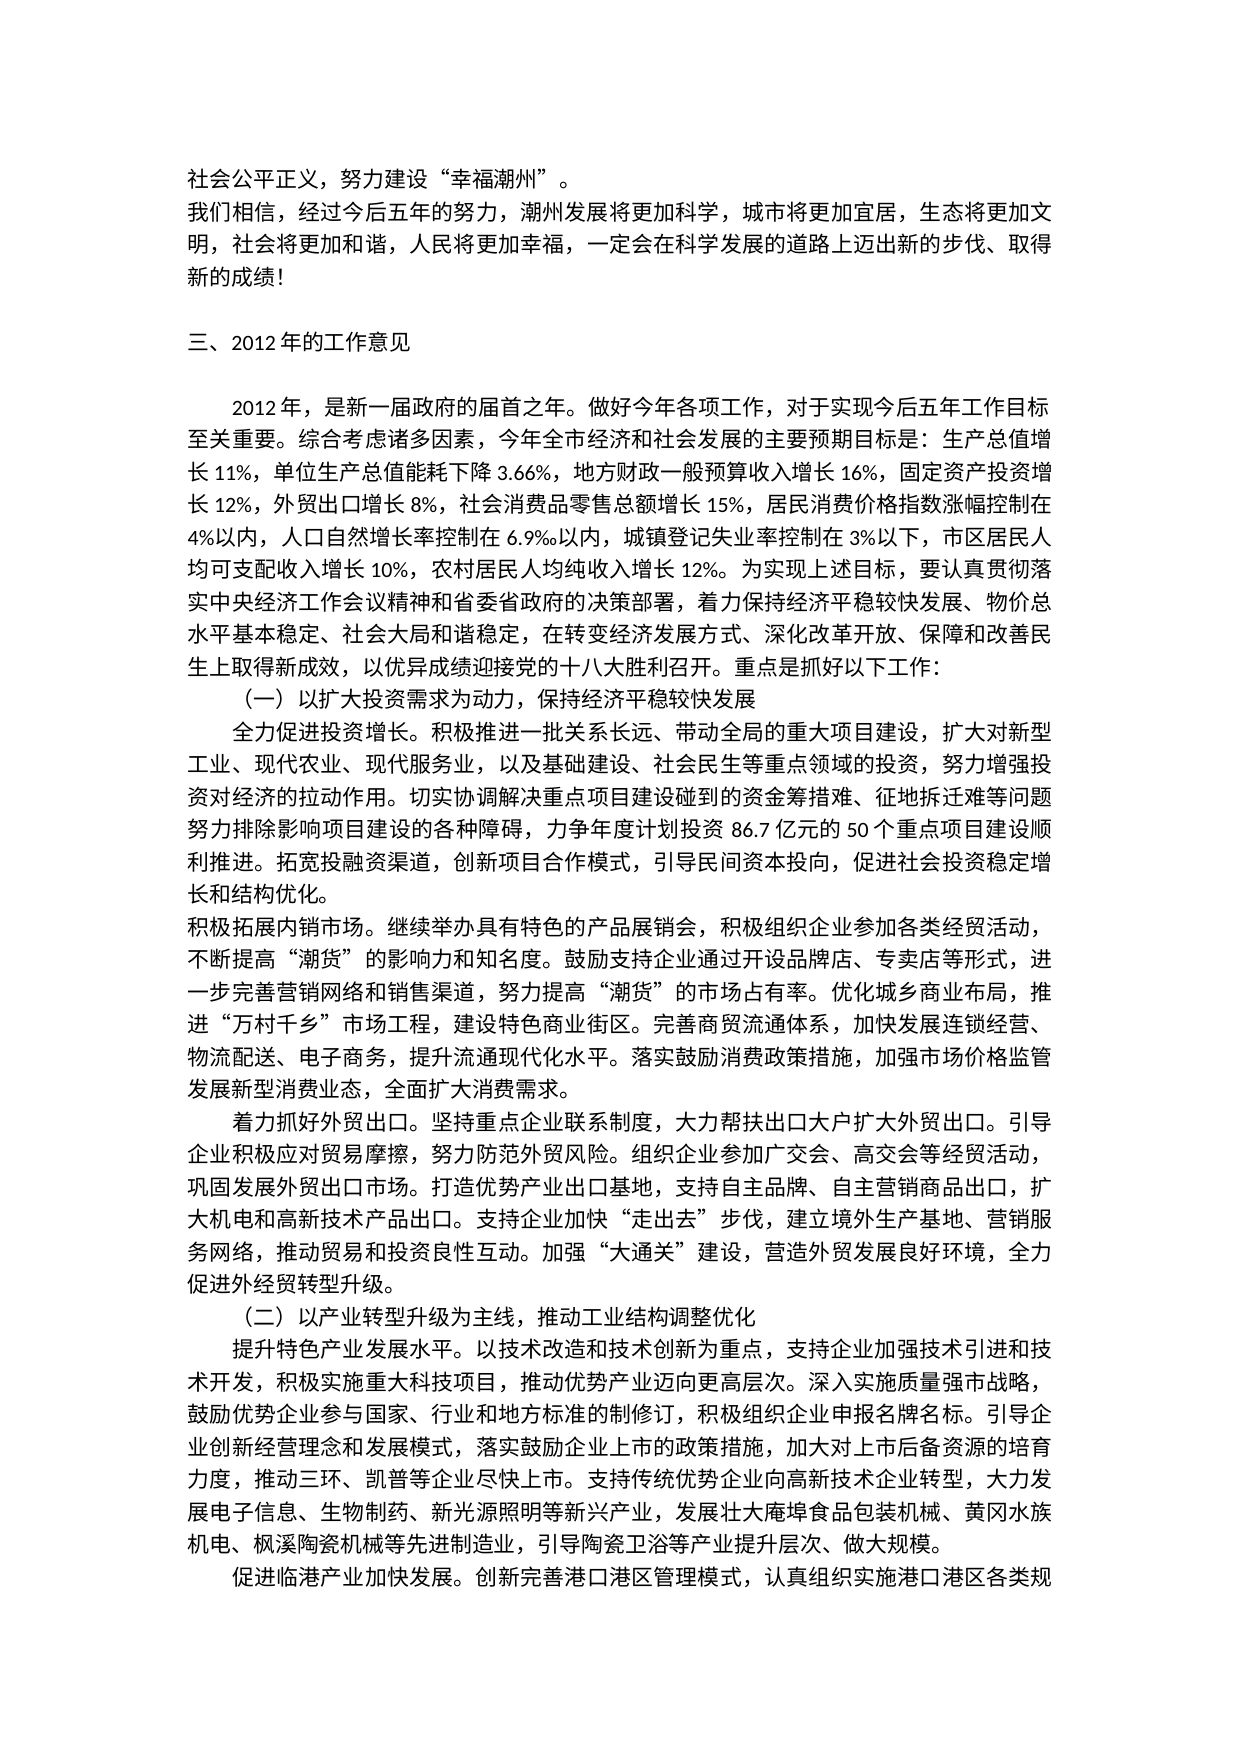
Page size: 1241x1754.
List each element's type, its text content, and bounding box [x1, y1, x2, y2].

text 全力促进投资增长。积极推进一批关系长远、带动全局的重大项目建设，扩大对新型工业、现代农业、现代服务业，以及基础建设、社会民生等重点领域的投资，努力增强投资对经济的拉动作用。切实协调解决重点项目建设碰到的资金筹措难、征地拆迁难等问题，努力排除影响项目建设的各种障碍，力争年度计划投资86.7亿元的50个重点项目建设顺利推进。拓宽投融资渠道，创新项目合作模式，引导民间资本投向，促进社会投资稳定增长和结构优化。 [187, 714, 1053, 909]
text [187, 162, 1053, 194]
text 积极拓展内销市场。继续举办具有特色的产品展销会，积极组织企业参加各类经贸活动，不断提高“潮货”的影响力和知名度。鼓励支持企业通过开设品牌店、专卖店等形式，进一步完善营销网络和销售渠道，努力提高“潮货”的市场占有率。优化城乡商业布局，推进“万村千乡”市场工程，建设特色商业街区。完善商贸流通体系，加快发展连锁经营、物流配送、电子商务，提升流通现代化水平。落实鼓励消费政策措施，加强市场价格监管，发展新型消费业态，全面扩大消费需求。 [187, 909, 1053, 1104]
text （一）以扩大投资需求为动力，保持经济平稳较快发展 [187, 682, 1053, 714]
text 着力抓好外贸出口。坚持重点企业联系制度，大力帮扶出口大户扩大外贸出口。引导企业积极应对贸易摩擦，努力防范外贸风险。组织企业参加广交会、高交会等经贸活动，巩固发展外贸出口市场。打造优势产业出口基地，支持自主品牌、自主营销商品出口，扩大机电和高新技术产品出口。支持企业加快“走出去”步伐，建立境外生产基地、营销服务网络，推动贸易和投资良性互动。加强“大通关”建设，营造外贸发展良好环境，全力促进外经贸转型升级。 [187, 1104, 1053, 1299]
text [187, 1559, 1053, 1592]
text 2012年，是新一届政府的届首之年。做好今年各项工作，对于实现今后五年工作目标至关重要。综合考虑诸多因素，今年全市经济和社会发展的主要预期目标是：生产总值增长11%，单位生产总值能耗下降3.66%，地方财政一般预算收入增长16%，固定资产投资增长12%，外贸出口增长8%，社会消费品零售总额增长15%，居民消费价格指数涨幅控制在4%以内，人口自然增长率控制在6.9‰以内，城镇登记失业率控制在3%以下，市区居民人均可支配收入增长10%，农村居民人均纯收入增长12%。为实现上述目标，要认真贯彻落实中央经济工作会议精神和省委省政府的决策部署，着力保持经济平稳较快发展、物价总水平基本稳定、社会大局和谐稳定，在转变经济发展方式、深化改革开放、保障和改善民生上取得新成效，以优异成绩迎接党的十八大胜利召开。重点是抓好以下工作： [187, 389, 1053, 682]
text （二）以产业转型升级为主线，推动工业结构调整优化 [187, 1299, 1053, 1332]
text 三、2012年的工作意见 [187, 324, 1053, 357]
text 提升特色产业发展水平。以技术改造和技术创新为重点，支持企业加强技术引进和技术开发，积极实施重大科技项目，推动优势产业迈向更高层次。深入实施质量强市战略，鼓励优势企业参与国家、行业和地方标准的制修订，积极组织企业申报名牌名标。引导企业创新经营理念和发展模式，落实鼓励企业上市的政策措施，加大对上市后备资源的培育力度，推动三环、凯普等企业尽快上市。支持传统优势企业向高新技术企业转型，大力发展电子信息、生物制药、新光源照明等新兴产业，发展壮大庵埠食品包装机械、黄冈水族机电、枫溪陶瓷机械等先进制造业，引导陶瓷卫浴等产业提升层次、做大规模。 [187, 1332, 1053, 1559]
text 我们相信，经过今后五年的努力，潮州发展将更加科学，城市将更加宜居，生态将更加文明，社会将更加和谐，人民将更加幸福，一定会在科学发展的道路上迈出新的步伐、取得新的成绩！ [187, 194, 1053, 292]
